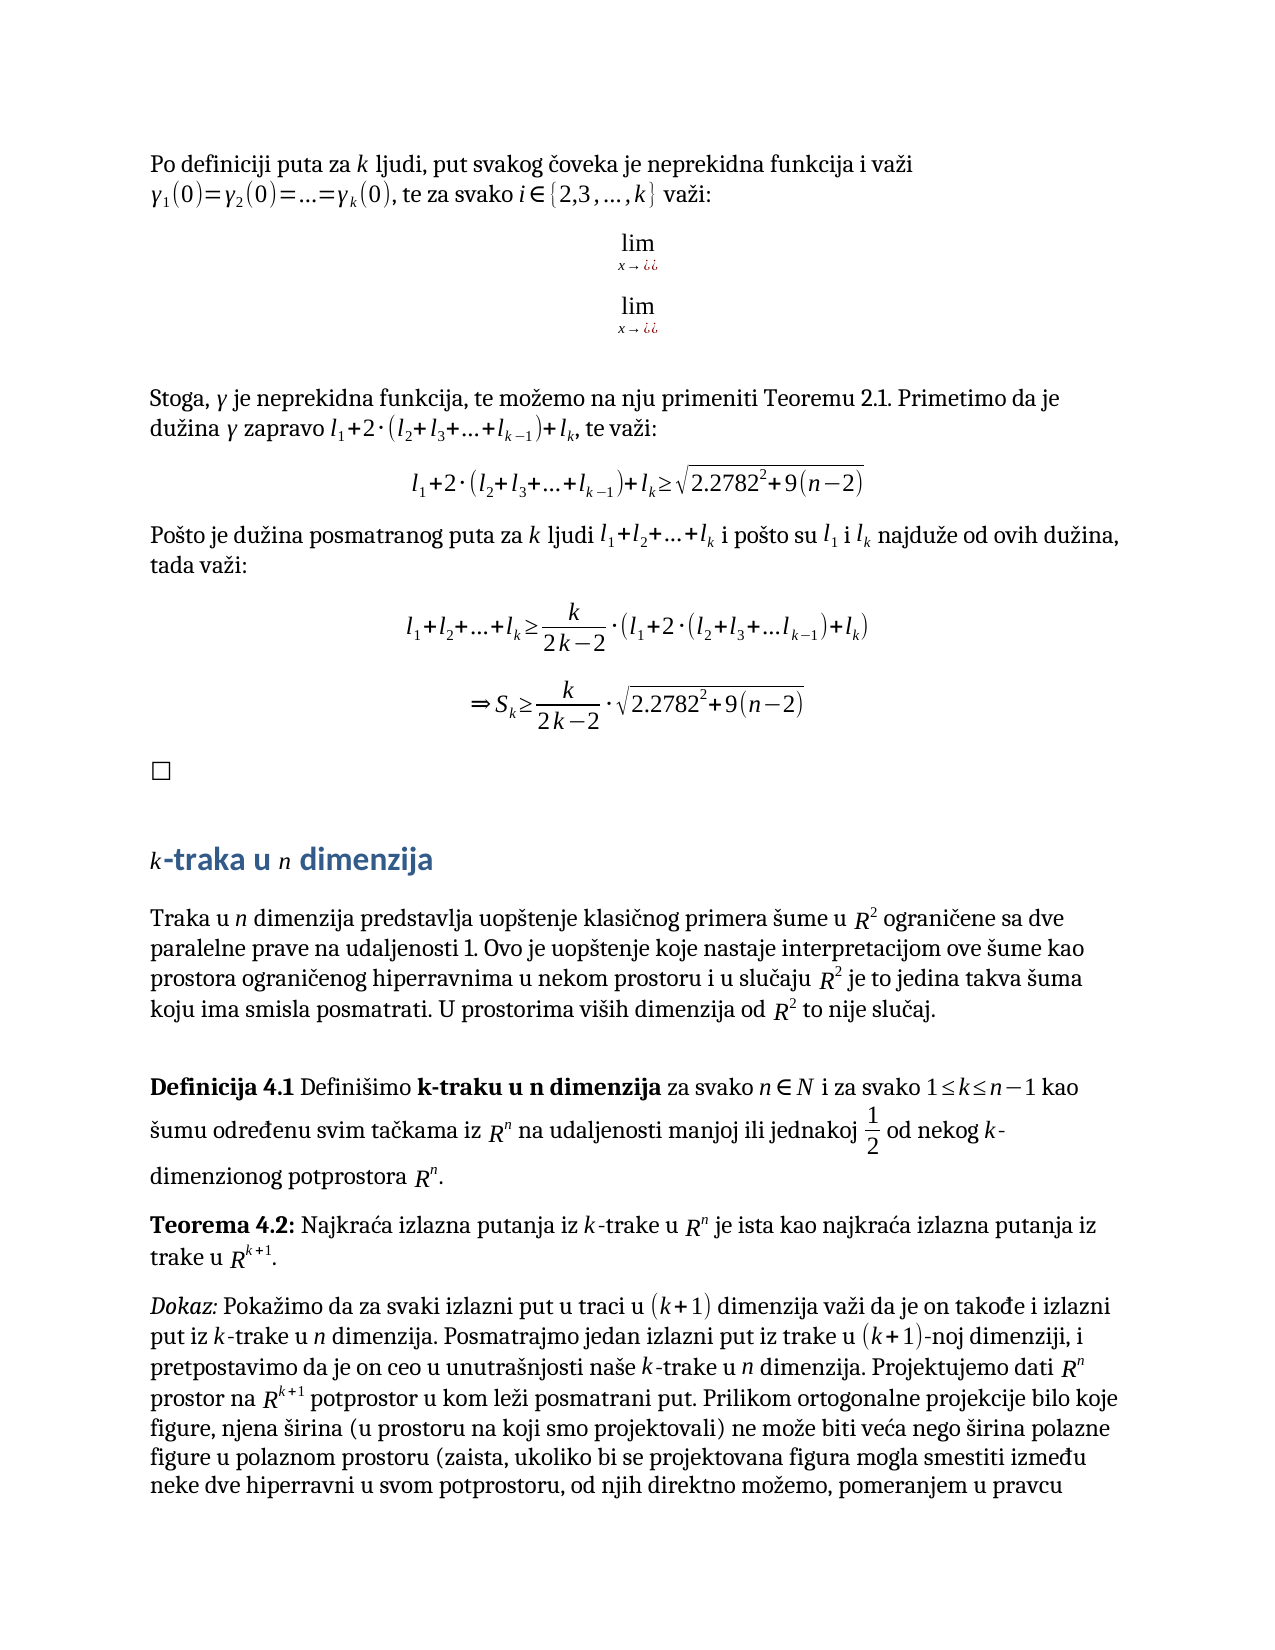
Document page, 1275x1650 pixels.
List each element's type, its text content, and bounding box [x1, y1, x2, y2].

text Definicija 4.1 Definišimo k-traku u n dimenzija za svako i za svako kao šumu određenu svim tačkama iz na udaljenosti manjoj ili jednakoj od nekog -dimenzionog potprostora . [150, 1073, 1125, 1192]
text Teorema 4.2: Najkraća izlazna putanja iz -trake u je ista kao najkraća izlazna putanja iz trake u . [150, 1210, 1125, 1273]
text Pošto je dužina posmatranog puta za ljudi i pošto su i najduže od ovih dužina, tada važi: [150, 520, 1125, 580]
subtitle -traka u dimenzija [150, 838, 1125, 884]
text ☐ [150, 754, 1125, 788]
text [150, 150, 1125, 211]
text Traka u dimenzija predstavlja uopštenje klasičnog primera šume u ograničene sa dve paralelne prave na udaljenosti 1. Ovo je uopštenje koje nastaje interpretacijom ove šume kao prostora ograničenog hiperravnima u nekom prostoru i u slučaju je to jedina takva šuma koju ima smisla posmatrati. U prostorima viših dimenzija od to nije slučaj. [150, 903, 1125, 1054]
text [150, 1291, 1125, 1500]
text Stoga, je neprekidna funkcija, te možemo na nju primeniti Teoremu 2.1. Primetimo da je dužina zapravo , te važi: [150, 355, 1125, 445]
